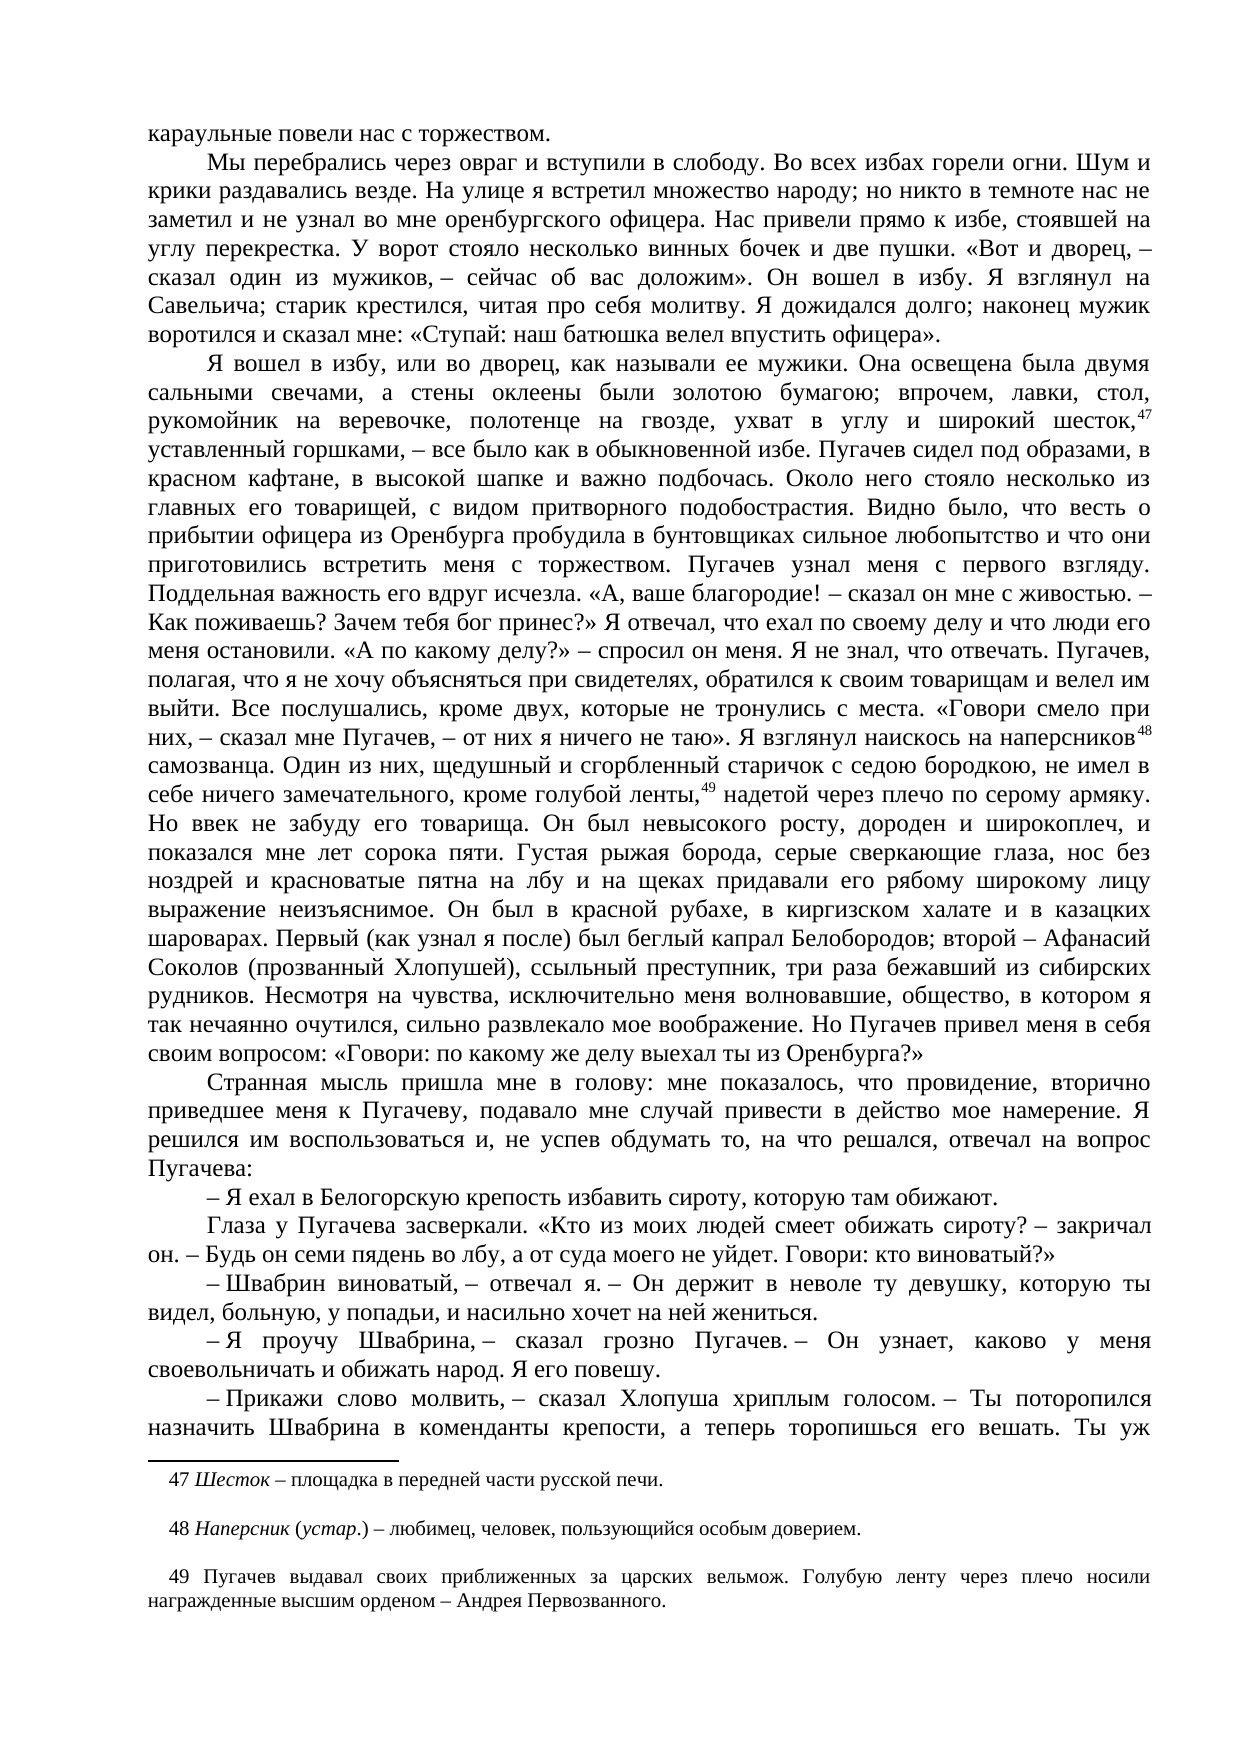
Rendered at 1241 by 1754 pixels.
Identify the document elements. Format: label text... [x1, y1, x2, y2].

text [148, 118, 1152, 147]
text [148, 1383, 1152, 1441]
text Я вошел в избу, или во дворец, как называли ее мужики. Она освещена была двумя сальными свечами, а стены оклеены были золотою бумагою; впрочем, лавки, стол, рукомойник на веревочке, полотенце на гвозде, ухват в углу и широкий шесток, уставленный горшками, – все было как в обыкновенной избе. Пугачев сидел под образами, в красном кафтане, в высокой шапке и важно подбочась. Около него стояло несколько из главных его товарищей, с видом притворного подобострастия. Видно было, что весть о прибытии офицера из Оренбурга пробудила в бунтовщиках сильное любопытство и что они приготовились встретить меня с торжеством. Пугачев узнал меня с первого взгляду. Поддельная важность его вдруг исчезла. «А, ваше благородие! – сказал он мне с живостью. – Как поживаешь? Зачем тебя бог принес?» Я отвечал, что ехал по своему делу и что люди его меня остановили. «А по какому делу?» – спросил он меня. Я не знал, что отвечать. Пугачев, полагая, что я не хочу объясняться при свидетелях, обратился к своим товарищам и велел им выйти. Все послушались, кроме двух, которые не тронулись с места. «Говори смело при них, – сказал мне Пугачев, – от них я ничего не таю». Я взглянул наискось на наперсников самозванца. Один из них, щедушный и сгорбленный старичок с седою бородкою, не имел в себе ничего замечательного, кроме голубой ленты, надетой через плечо по серому армяку. Но ввек не забуду его товарища. Он был невысокого росту, дороден и широкоплеч, и показался мне лет сорока пяти. Густая рыжая борода, серые сверкающие глаза, нос без ноздрей и красноватые пятна на лбу и на щеках придавали его рябому широкому лицу выражение неизъяснимое. Он был в красной рубахе, в киргизском халате и в казацких шароварах. Первый (как узнал я после) был беглый капрал Белобородов; второй – Афанасий Соколов (прозванный Хлопушей), ссыльный преступник, три раза бежавший из сибирских рудников. Несмотря на чувства, исключительно меня волновавшие, общество, в котором я так нечаянно очутился, сильно развлекало мое воображение. Но Пугачев привел меня в себя своим вопросом: «Говори: по какому же делу выехал ты из Оренбурга?» [148, 348, 1152, 1067]
text Странная мысль пришла мне в голову: мне показалось, что провидение, вторично приведшее меня к Пугачеву, подавало мне случай привести в действо мое намерение. Я решился им воспользоваться и, не успев обдумать то, на что решался, отвечал на вопрос Пугачева: [148, 1067, 1152, 1182]
text Глаза у Пугачева засверкали. «Кто из моих людей смеет обижать сироту? – закричал он. – Будь он семи пядень во лбу, а от суда моего не уйдет. Говори: кто виноватый?» [148, 1211, 1152, 1268]
text – Я проучу Швабрина, – сказал грозно Пугачев. – Он узнает, каково у меня своевольничать и обижать народ. Я его повешу. [148, 1326, 1152, 1383]
text – Швабрин виноватый, – отвечал я. – Он держит в неволе ту девушку, которую ты видел, больную, у попадьи, и насильно хочет на ней жениться. [148, 1268, 1152, 1326]
text – Я ехал в Белогорскую крепость избавить сироту, которую там обижают. [148, 1182, 1152, 1211]
text Мы перебрались через овраг и вступили в слободу. Во всех избах горели огни. Шум и крики раздавались везде. На улице я встретил множество народу; но никто в темноте нас не заметил и не узнал во мне оренбургского офицера. Нас привели прямо к избе, стоявшей на углу перекрестка. У ворот стояло несколько винных бочек и две пушки. «Вот и дворец, – сказал один из мужиков, – сейчас об вас доложим». Он вошел в избу. Я взглянул на Савельича; старик крестился, читая про себя молитву. Я дожидался долго; наконец мужик воротился и сказал мне: «Ступай: наш батюшка велел впустить офицера». [148, 147, 1152, 348]
